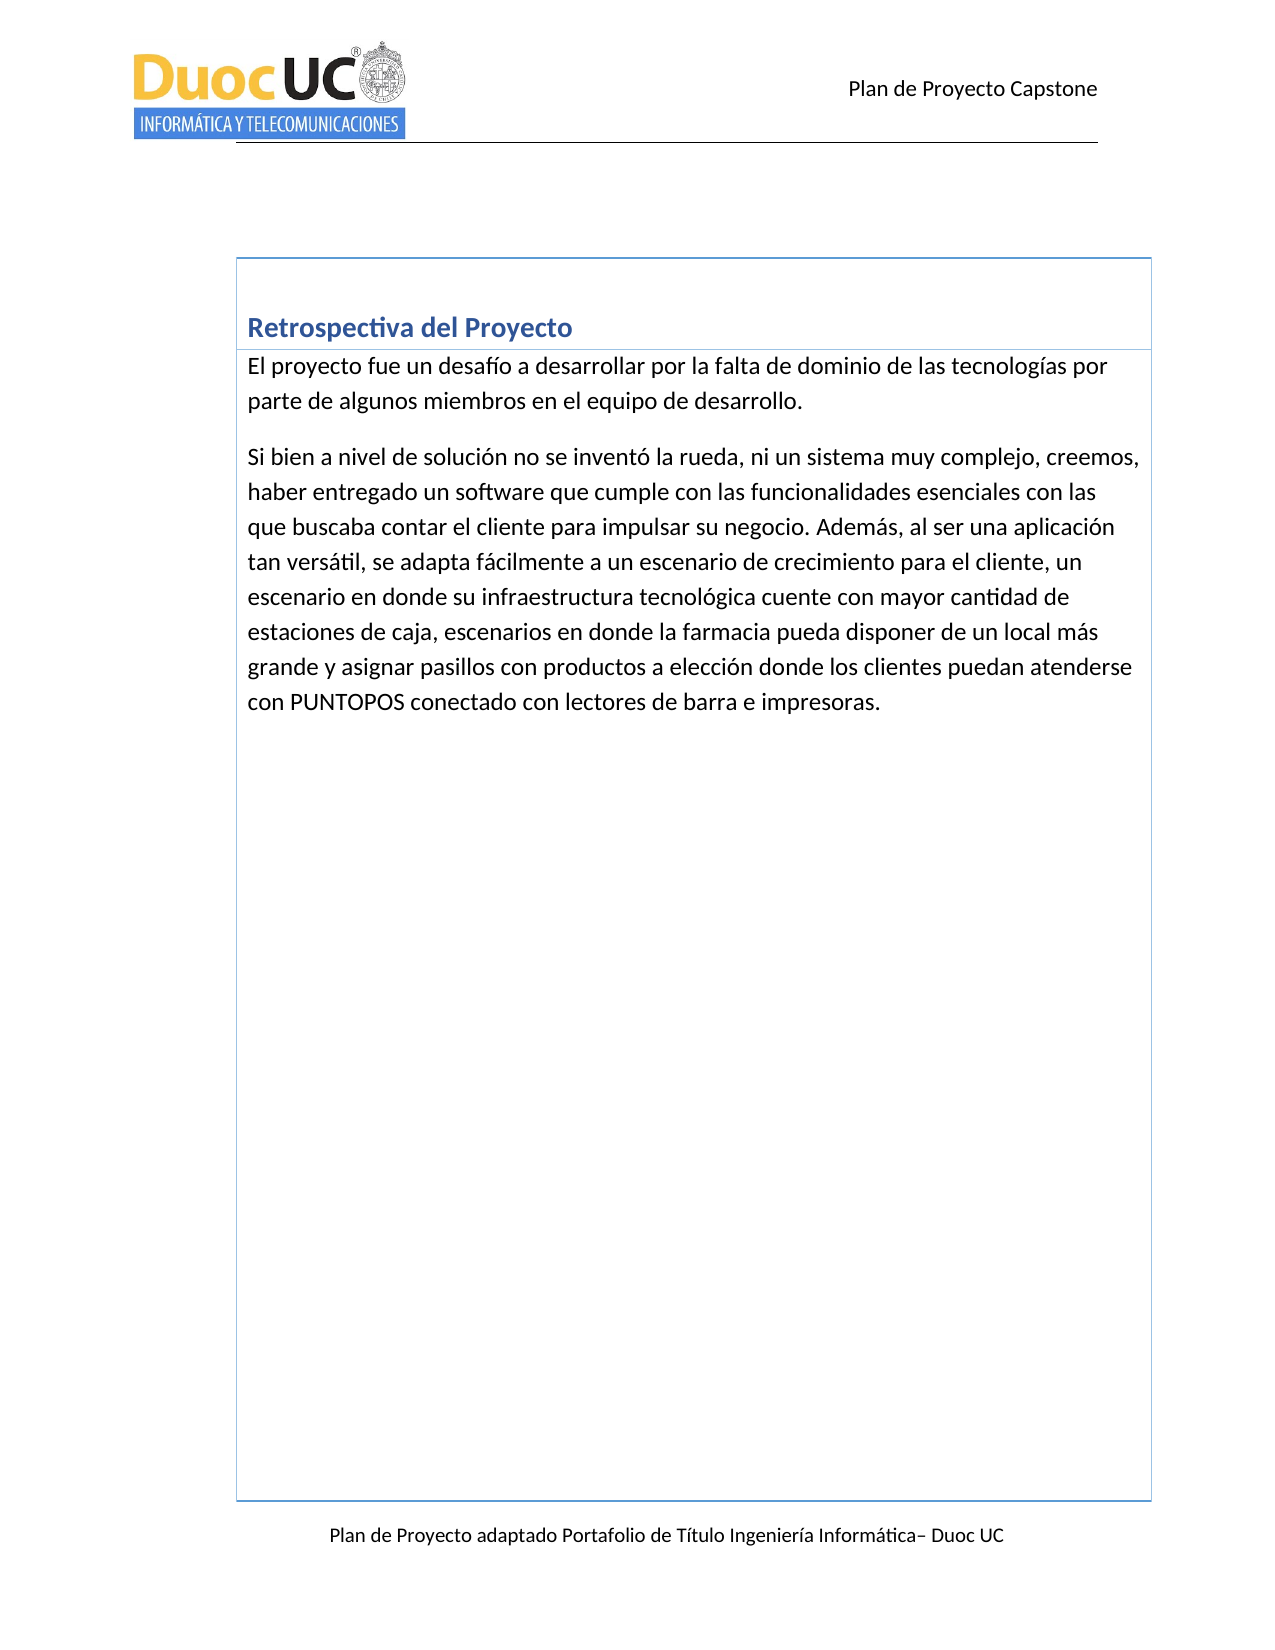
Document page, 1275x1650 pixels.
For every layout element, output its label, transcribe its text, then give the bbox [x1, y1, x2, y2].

picture [129, 39, 410, 147]
table_cell El proyecto fue un desafío a desarrollar por la falta de dominio de las tecnologías por parte de algunos miembros en el equipo de desarrollo. Si bien a nivel de solución no se inventó la rueda, ni un sistema muy complejo, creemos, haber entregado un software que cumple con las funcionalidades esenciales con las que buscaba contar el cliente para impulsar su negocio. Además, al ser una aplicación tan versátil, se adapta fácilmente a un escenario de crecimiento para el cliente, un escenario en donde su infraestructura tecnológica cuente con mayor cantidad de estaciones de caja, escenarios en donde la farmacia pueda disponer de un local más grande y asignar pasillos con productos a elección donde los clientes puedan atenderse con PUNTOPOS conectado con lectores de barra e impresoras. [237, 350, 1151, 1500]
table_header Retrospectiva del Proyecto [237, 259, 1151, 349]
